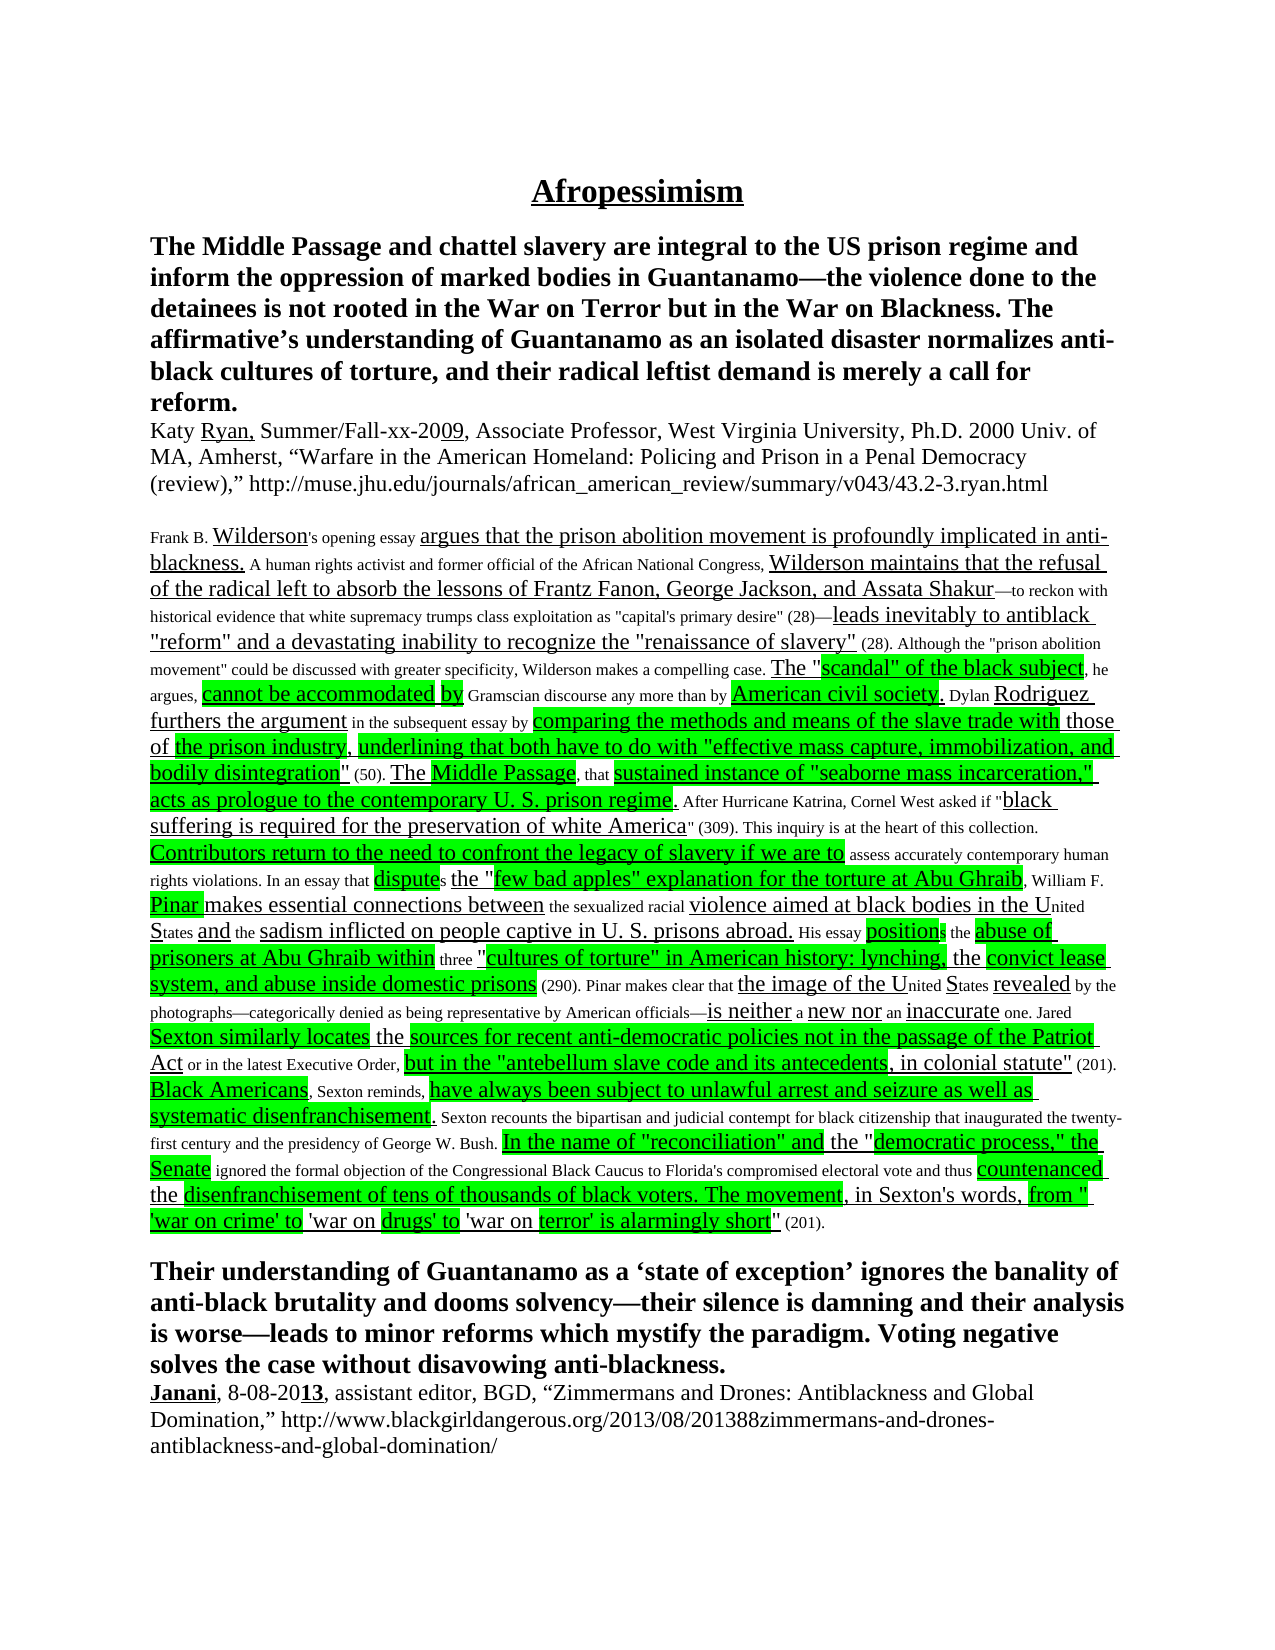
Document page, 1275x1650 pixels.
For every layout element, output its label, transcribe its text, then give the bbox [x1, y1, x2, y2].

subtitle Their understanding of Guantanamo as a ‘state of exception’ ignores the banality of anti-black brutality and dooms solvency—their silence is damning and their analysis is worse—leads to minor reforms which mystify the paradigm. Voting negative solves the case without disavowing anti-blackness. [150, 1255, 1125, 1379]
text Katy Ryan, Summer/Fall-xx-2009, Associate Professor, West Virginia University, Ph.D. 2000 Univ. of MA, Amherst, “Warfare in the American Homeland: Policing and Prison in a Penal Democracy (review),” http://muse.jhu.edu/journals/african_american_review/summary/v043/43.2-3.ryan.html [150, 417, 1125, 496]
text Frank B. Wilderson's opening essay argues that the prison abolition movement is profoundly implicated in anti-blackness. A human rights activist and former official of the African National Congress, Wilderson maintains that the refusal of the radical left to absorb the lessons of Frantz Fanon, George Jackson, and Assata Shakur—to reckon with historical evidence that white supremacy trumps class exploitation as "capital's primary desire" (28)—leads inevitably to antiblack "reform" and a devastating inability to recognize the "renaissance of slavery" (28). Although the "prison abolition movement" could be discussed with greater specificity, Wilderson makes a compelling case. The "scandal" of the black subject, he argues, cannot be accommodated by Gramscian discourse any more than by American civil society. Dylan Rodriguez furthers the argument in the subsequent essay by comparing the methods and means of the slave trade with those of the prison industry, underlining that both have to do with "effective mass capture, immobilization, and bodily disintegration" (50). The Middle Passage, that sustained instance of "seaborne mass incarceration," acts as prologue to the contemporary U. S. prison regime. After Hurricane Katrina, Cornel West asked if "black suffering is required for the preservation of white America" (309). This inquiry is at the heart of this collection. Contributors return to the need to confront the legacy of slavery if we are to assess accurately contemporary human rights violations. In an essay that disputes the "few bad apples" explanation for the torture at Abu Ghraib, William F. Pinar makes essential connections between the sexualized racial violence aimed at black bodies in the United States and the sadism inflicted on people captive in U. S. prisons abroad. His essay positions the abuse of prisoners at Abu Ghraib within three "cultures of torture" in American history: lynching, the convict lease system, and abuse inside domestic prisons (290). Pinar makes clear that the image of the United States revealed by the photographs—categorically denied as being representative by American officials—is neither a new nor an inaccurate one. Jared Sexton similarly locates the sources for recent anti-democratic policies not in the passage of the Patriot Act or in the latest Executive Order, but in the "antebellum slave code and its antecedents, in colonial statute" (201). Black Americans, Sexton reminds, have always been subject to unlawful arrest and seizure as well as systematic disenfranchisement. Sexton recounts the bipartisan and judicial contempt for black citizenship that inaugurated the twenty-first century and the presidency of George W. Bush. In the name of "reconciliation" and the "democratic process," the Senate ignored the formal objection of the Congressional Black Caucus to Florida's compromised electoral vote and thus countenanced the disenfranchisement of tens of thousands of black voters. The movement, in Sexton's words, from " 'war on crime' to 'war on drugs' to 'war on terror' is alarmingly short" (201). [150, 522, 1125, 1234]
subtitle The Middle Passage and chattel slavery are integral to the US prison regime and inform the oppression of marked bodies in Guantanamo—the violence done to the detainees is not rooted in the War on Terror but in the War on Blackness. The affirmative’s understanding of Guantanamo as an isolated disaster normalizes anti-black cultures of torture, and their radical leftist demand is merely a call for reform. [150, 230, 1125, 417]
subtitle Afropessimism [150, 171, 1125, 209]
text Janani, 8-08-2013, assistant editor, BGD, “Zimmermans and Drones: Antiblackness and Global Domination,” http://www.blackgirldangerous.org/2013/08/201388zimmermans-and-drones-antiblackness-and-global-domination/ [150, 1379, 1125, 1458]
